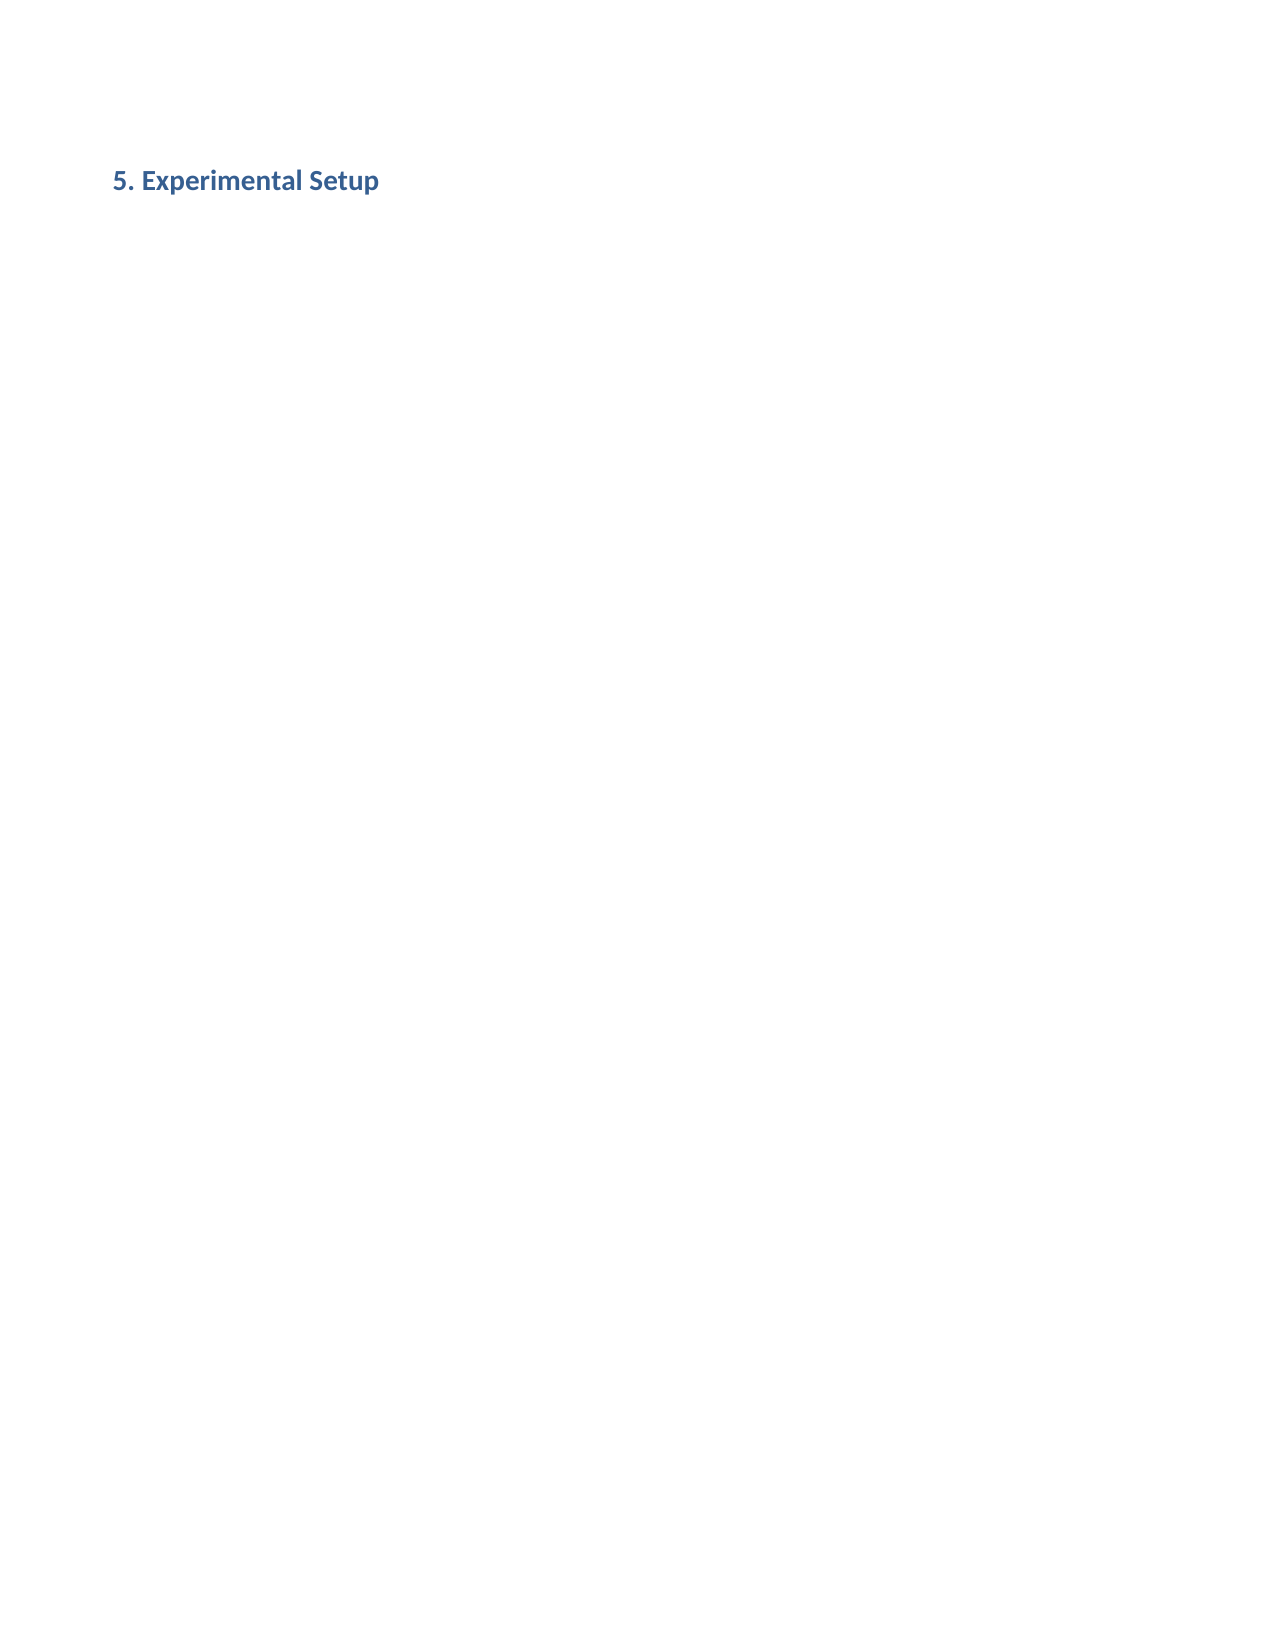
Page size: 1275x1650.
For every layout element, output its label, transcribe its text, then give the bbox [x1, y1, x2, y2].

subtitle 5. Experimental Setup [112, 162, 1162, 198]
